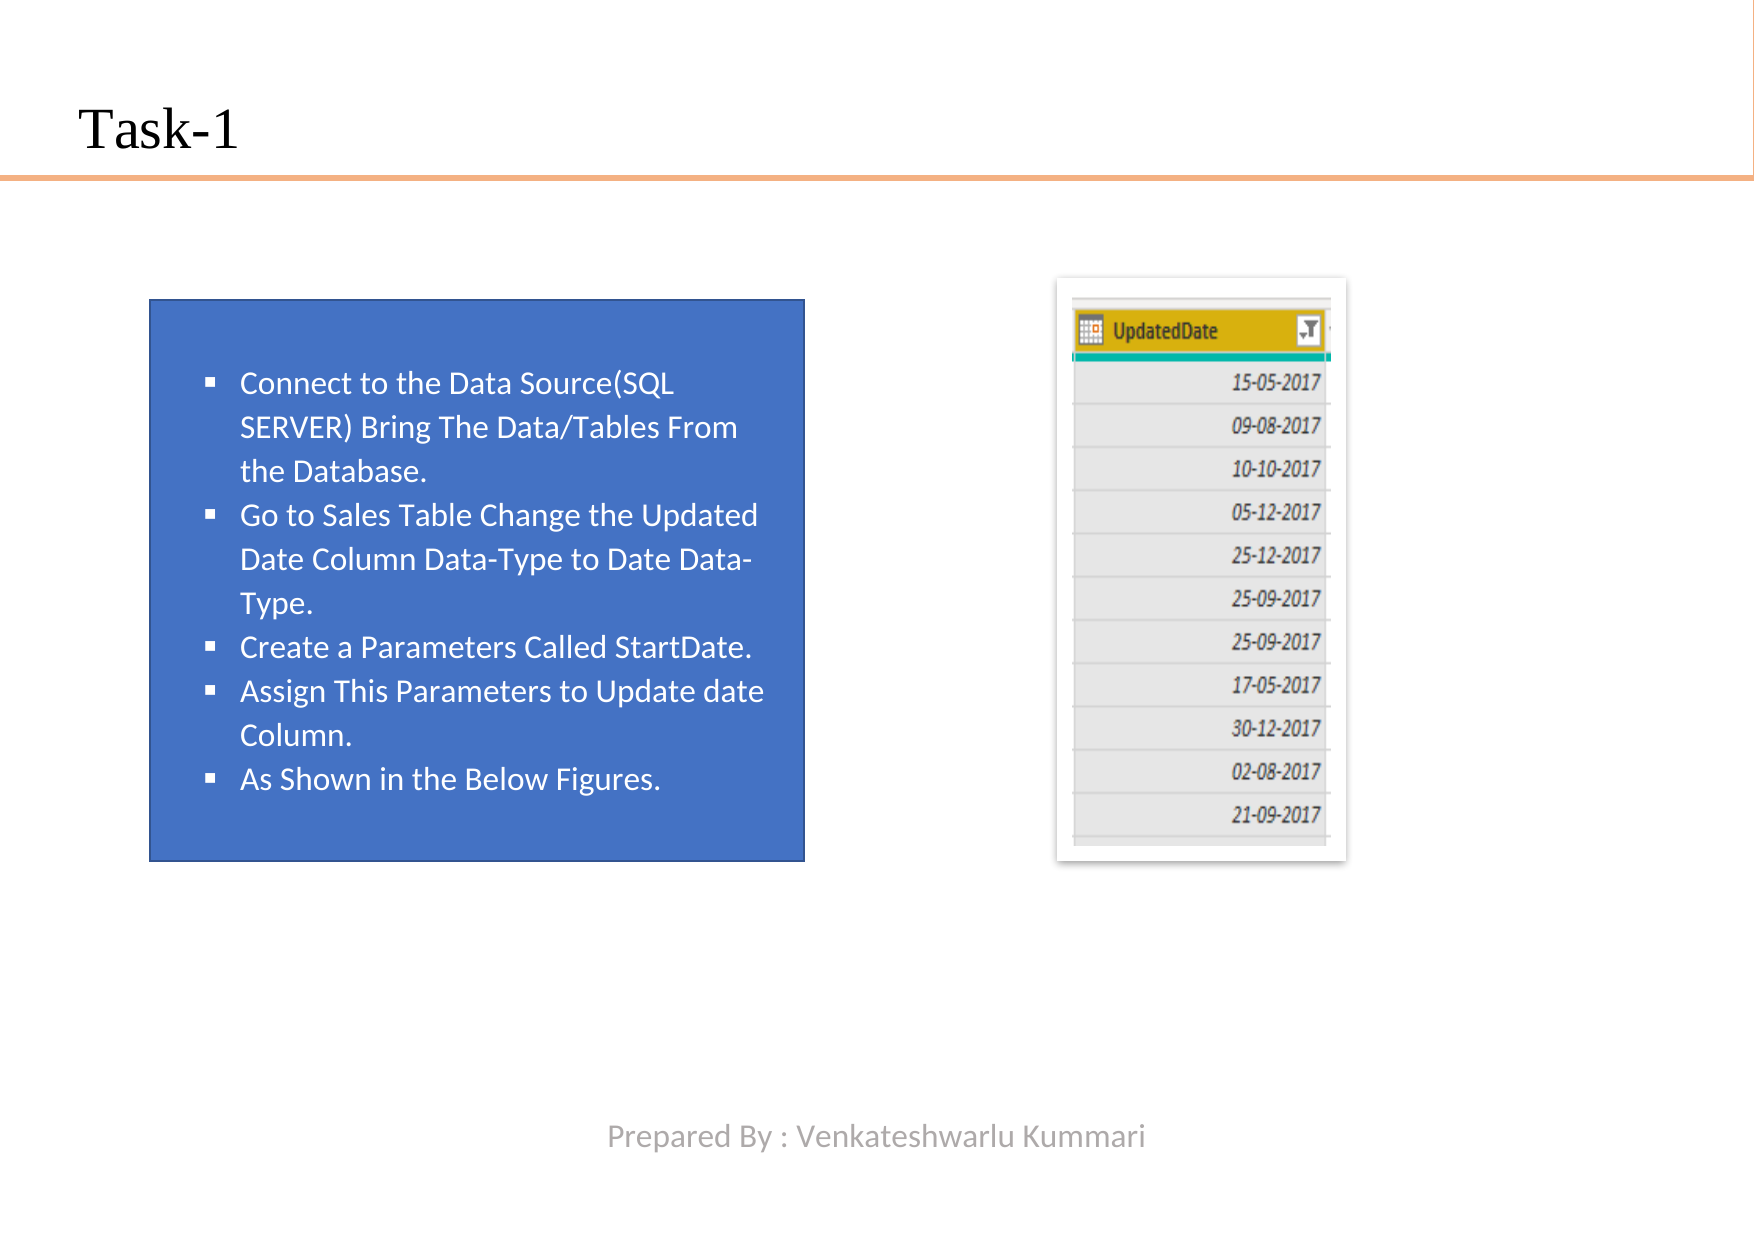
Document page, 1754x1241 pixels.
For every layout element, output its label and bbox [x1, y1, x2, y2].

picture [1072, 293, 1331, 846]
